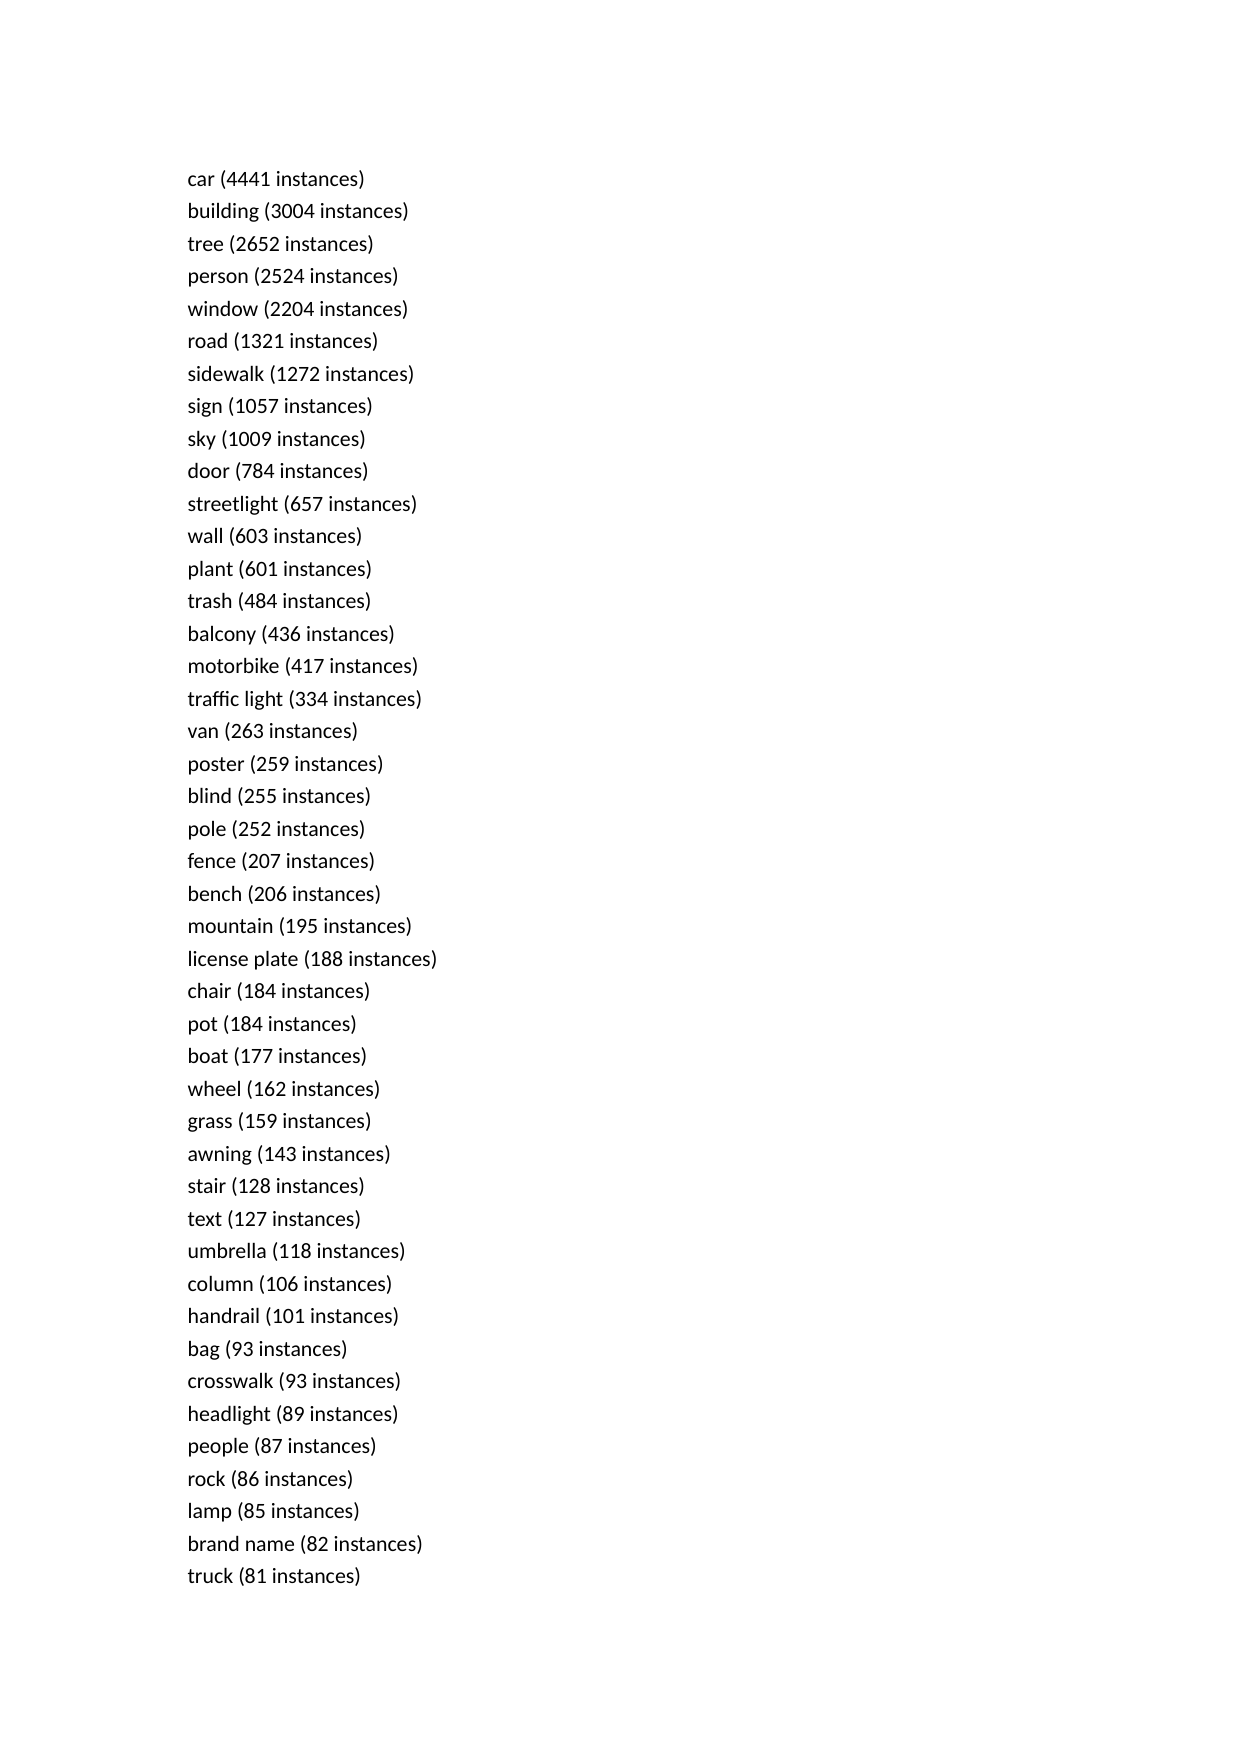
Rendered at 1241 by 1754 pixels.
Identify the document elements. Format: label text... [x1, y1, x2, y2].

text stair (128 instances) [187, 1169, 1053, 1202]
text wheel (162 instances) [187, 1072, 1053, 1104]
text traffic light (334 instances) [187, 682, 1053, 714]
text crosswalk (93 instances) [187, 1364, 1053, 1397]
text umbrella (118 instances) [187, 1234, 1053, 1267]
text window (2204 instances) [187, 292, 1053, 324]
text people (87 instances) [187, 1429, 1053, 1462]
text car (4441 instances) [187, 162, 1053, 194]
text door (784 instances) [187, 454, 1053, 487]
text fence (207 instances) [187, 844, 1053, 877]
text boat (177 instances) [187, 1039, 1053, 1072]
text plant (601 instances) [187, 552, 1053, 584]
text column (106 instances) [187, 1267, 1053, 1299]
text balcony (436 instances) [187, 617, 1053, 649]
text building (3004 instances) [187, 194, 1053, 227]
text wall (603 instances) [187, 519, 1053, 552]
text rock (86 instances) [187, 1462, 1053, 1494]
text pole (252 instances) [187, 812, 1053, 844]
text truck (81 instances) [187, 1559, 1053, 1592]
text mountain (195 instances) [187, 909, 1053, 942]
text bench (206 instances) [187, 877, 1053, 909]
text van (263 instances) [187, 714, 1053, 747]
text brand name (82 instances) [187, 1527, 1053, 1559]
text pot (184 instances) [187, 1007, 1053, 1039]
text awning (143 instances) [187, 1137, 1053, 1169]
text motorbike (417 instances) [187, 649, 1053, 682]
text bag (93 instances) [187, 1332, 1053, 1364]
text handrail (101 instances) [187, 1299, 1053, 1332]
text text (127 instances) [187, 1202, 1053, 1234]
text headlight (89 instances) [187, 1397, 1053, 1429]
text person (2524 instances) [187, 259, 1053, 292]
text road (1321 instances) [187, 324, 1053, 357]
text chair (184 instances) [187, 974, 1053, 1007]
text sidewalk (1272 instances) [187, 357, 1053, 389]
text trash (484 instances) [187, 584, 1053, 617]
text sky (1009 instances) [187, 422, 1053, 454]
text lamp (85 instances) [187, 1494, 1053, 1527]
text license plate (188 instances) [187, 942, 1053, 974]
text sign (1057 instances) [187, 389, 1053, 422]
text poster (259 instances) [187, 747, 1053, 779]
text grass (159 instances) [187, 1104, 1053, 1137]
text tree (2652 instances) [187, 227, 1053, 259]
text blind (255 instances) [187, 779, 1053, 812]
text streetlight (657 instances) [187, 487, 1053, 519]
